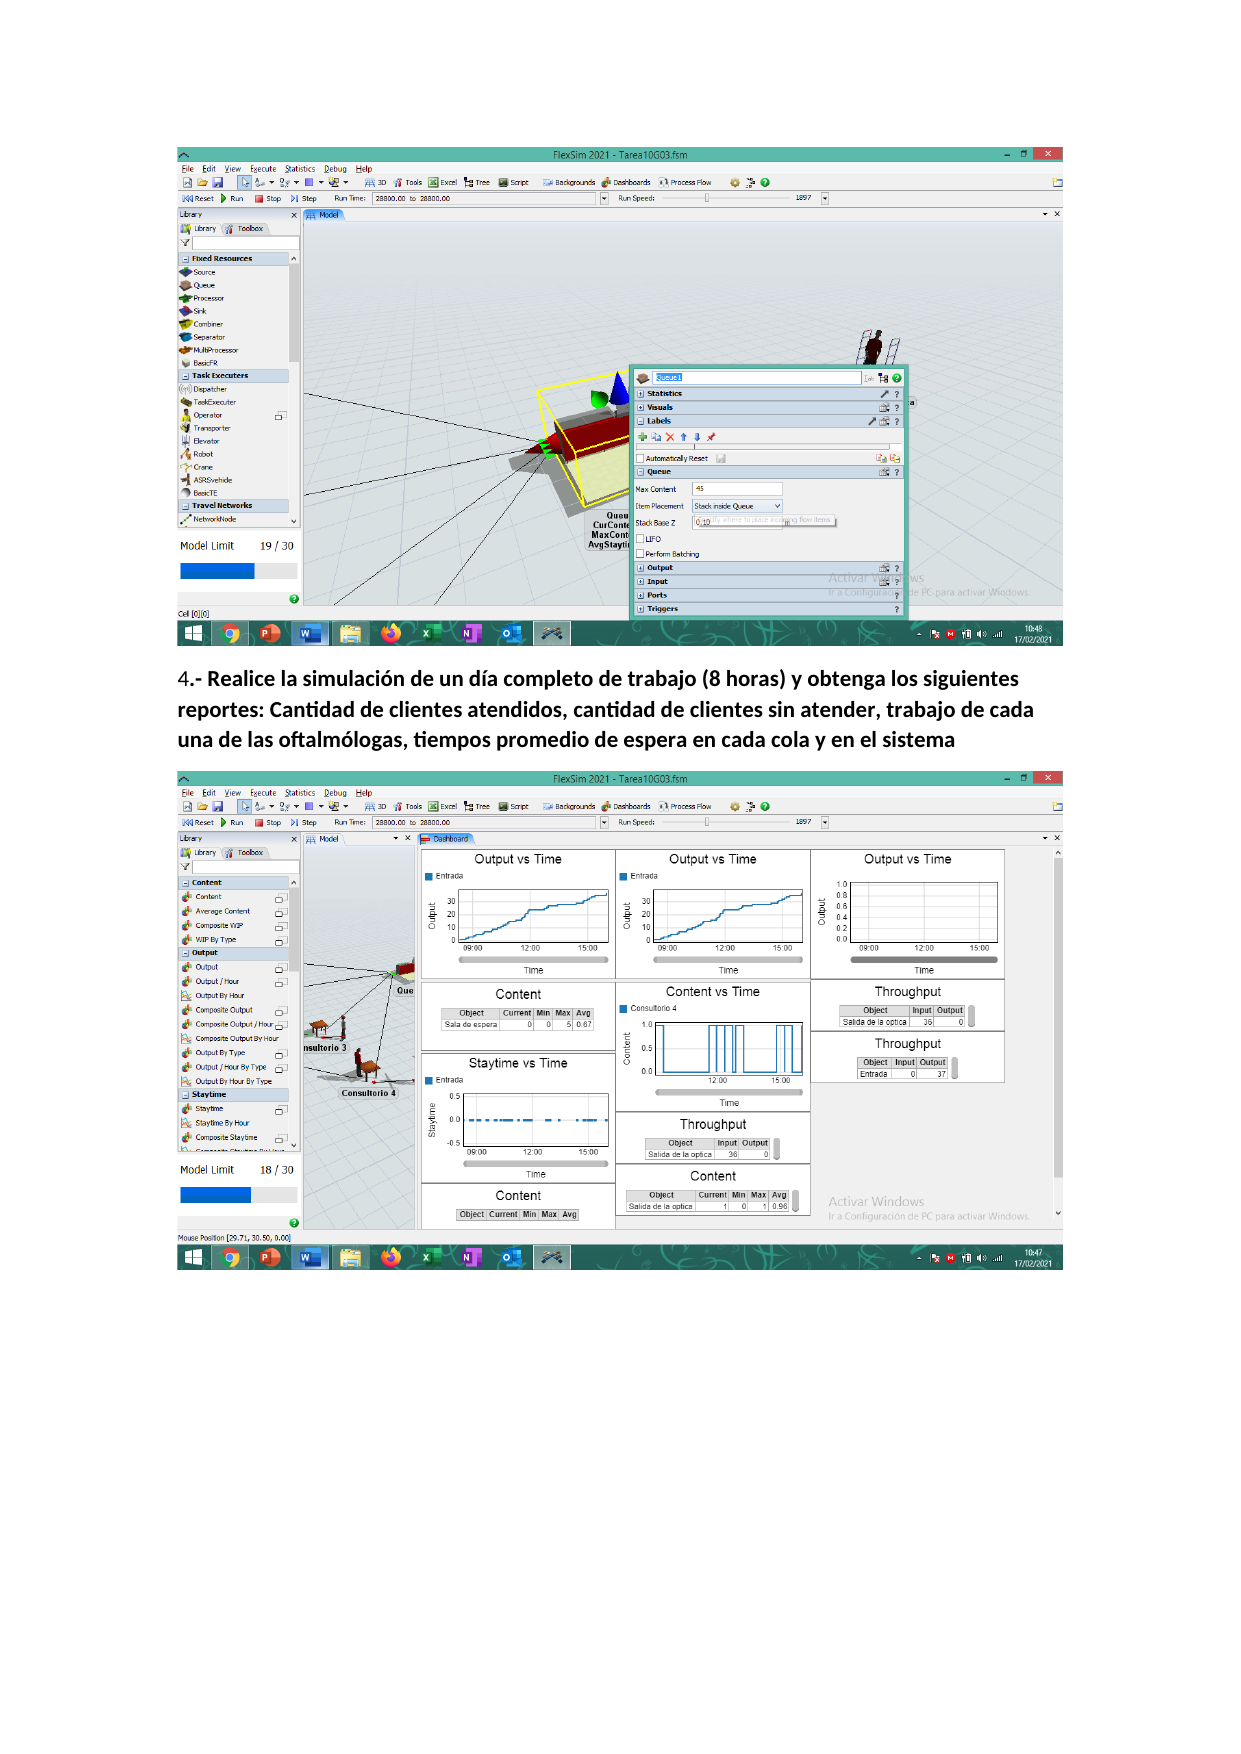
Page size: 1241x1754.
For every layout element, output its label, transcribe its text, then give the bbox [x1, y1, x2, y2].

picture [177, 147, 1063, 646]
text 4.- Realice la simulación de un día completo de trabajo (8 horas) y obtenga los siguientes reportes: Cantidad de clientes atendidos, cantidad de clientes sin atender, trabajo de cada una de las oftalmólogas, tiempos promedio de espera en cada cola y en el sistema [177, 664, 1063, 753]
picture [177, 771, 1063, 1270]
